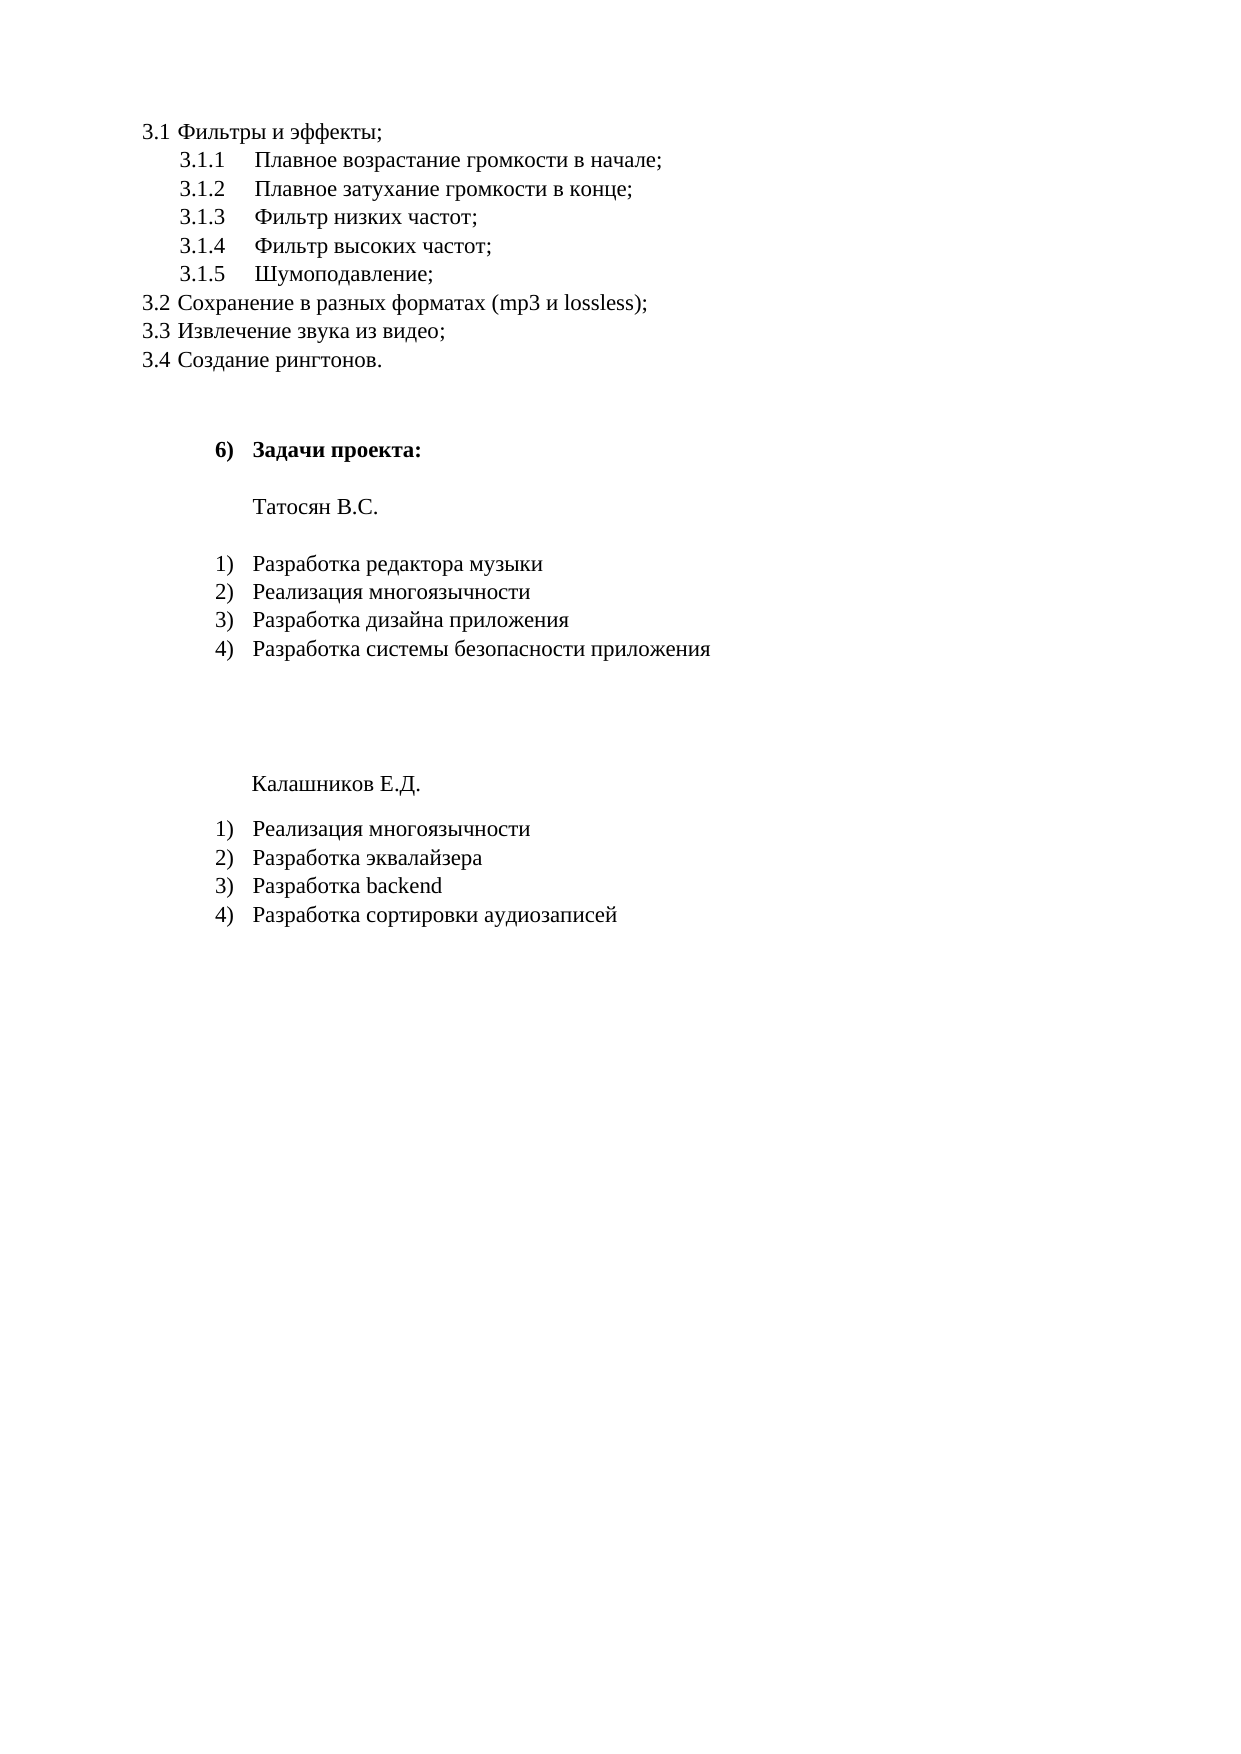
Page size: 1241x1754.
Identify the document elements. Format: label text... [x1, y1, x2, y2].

list Фильтры и эффекты; [142, 118, 1181, 144]
list Разработка эквалайзера [215, 844, 1181, 870]
list Татосян В.С. [252, 493, 1181, 519]
list Сохранение в разных форматах (mp3 и lossless); [142, 289, 1181, 315]
list Создание рингтонов. [142, 346, 1181, 372]
list Плавное затухание громкости в конце; [179, 175, 1181, 201]
list Реализация многоязычности [215, 578, 1181, 604]
list Извлечение звука из видео; [142, 317, 1181, 343]
list Разработка сортировки аудиозаписей [215, 901, 1181, 927]
list Разработка backend [215, 872, 1181, 898]
list Фильтр низких частот; [179, 203, 1181, 230]
list Фильтр высоких частот; [179, 232, 1181, 258]
list Задачи проекта: [215, 436, 1181, 462]
list Плавное возрастание громкости в начале; [179, 147, 1181, 173]
list Разработка редактора музыки [215, 549, 1181, 576]
list Разработка дизайна приложения [215, 606, 1181, 633]
list Шумоподавление; [179, 260, 1181, 287]
list Реализация многоязычности [215, 815, 1181, 842]
text Калашников Е.Д. [177, 770, 1181, 797]
list Разработка системы безопасности приложения [215, 635, 1181, 661]
